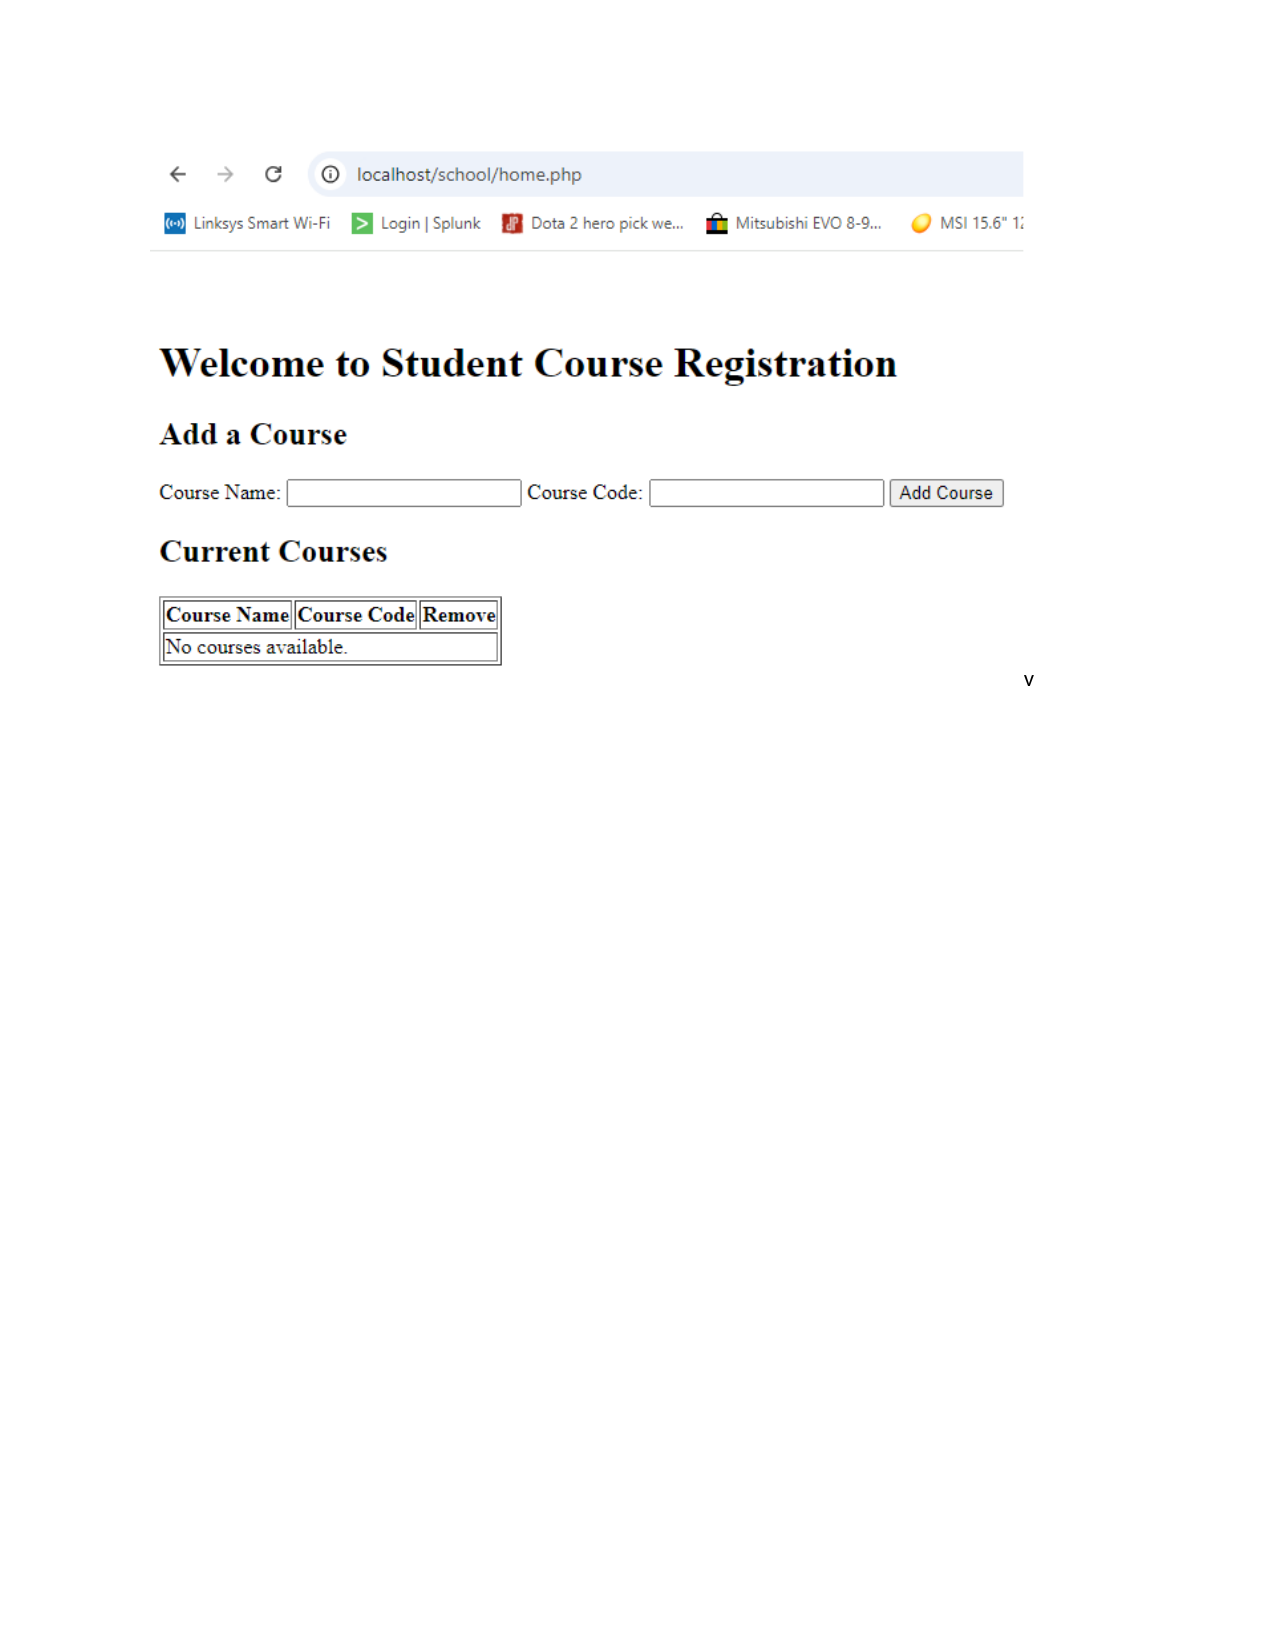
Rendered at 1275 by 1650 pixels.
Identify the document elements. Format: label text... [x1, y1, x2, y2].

picture [150, 150, 1024, 687]
